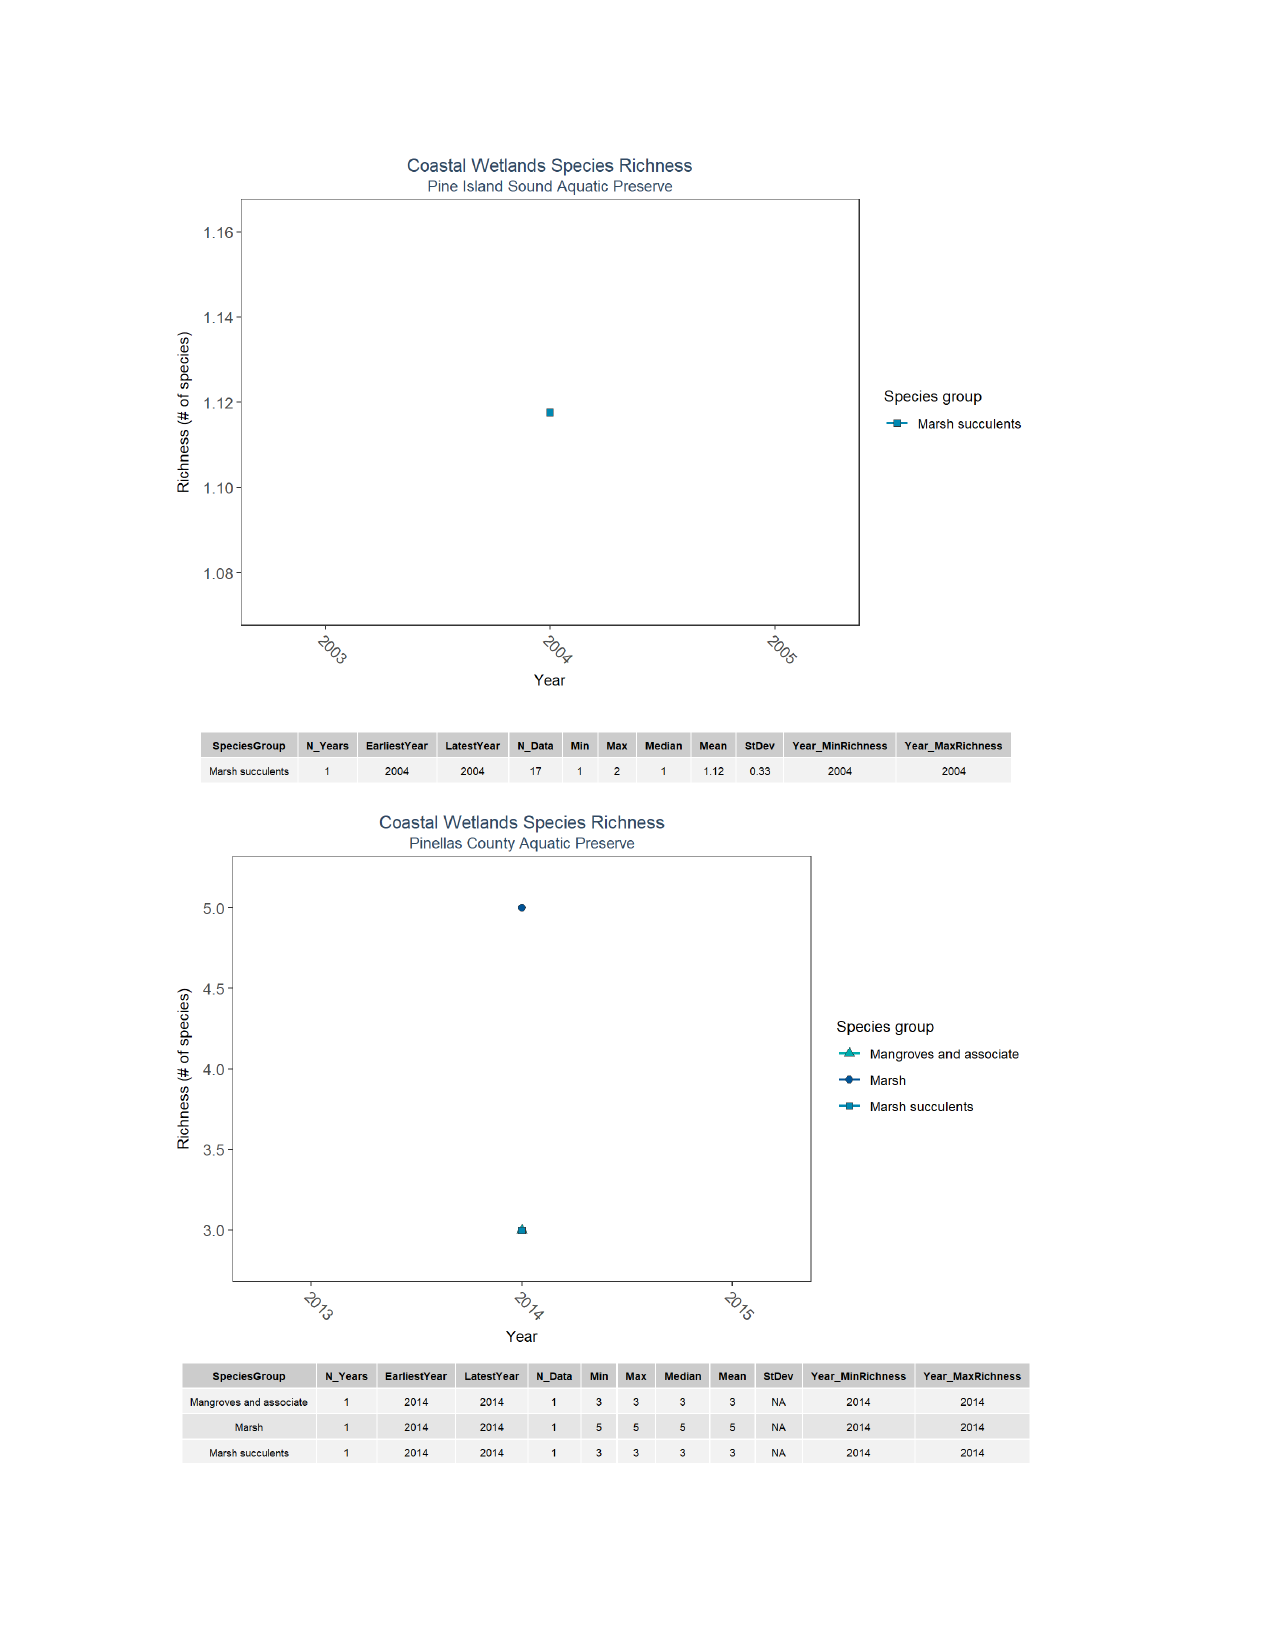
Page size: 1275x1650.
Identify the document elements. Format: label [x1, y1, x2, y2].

picture [168, 150, 1044, 1463]
